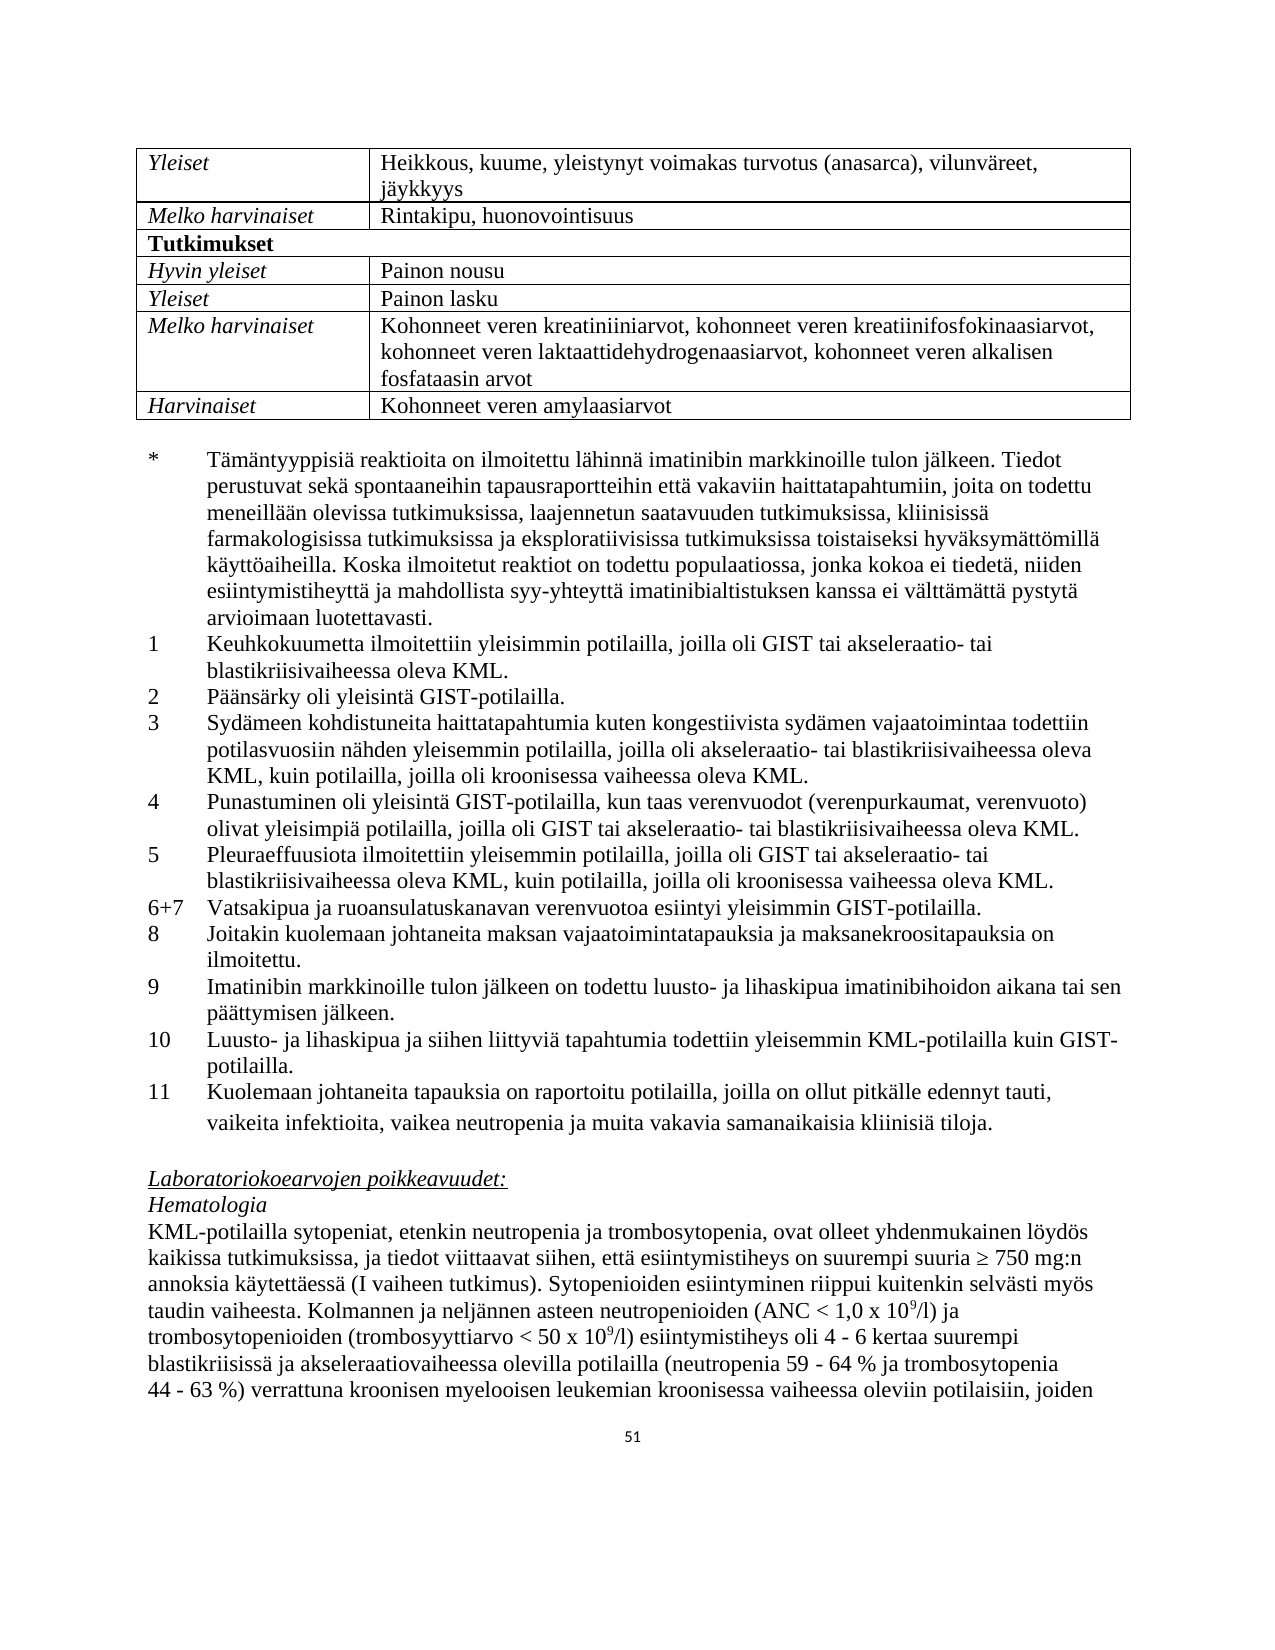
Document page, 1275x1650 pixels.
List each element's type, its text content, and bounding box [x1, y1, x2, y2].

table_cell Harvinaiset [137, 392, 369, 418]
text 6+7 Vatsakipua ja ruoansulatuskanavan verenvuotoa esiintyi yleisimmin GIST-potilailla. [148, 894, 1127, 920]
table_cell Tutkimukset [137, 230, 1130, 256]
text Hematologia [148, 1191, 1127, 1218]
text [148, 1218, 1127, 1402]
table_cell Melko harvinaiset [137, 312, 369, 391]
text 3 Sydämeen kohdistuneita haittatapahtumia kuten kongestiivista sydämen vajaatoimintaa todettiin potilasvuosiin nähden yleisemmin potilailla, joilla oli akseleraatio- tai blastikriisivaiheessa oleva KML, kuin potilailla, joilla oli kroonisessa vaiheessa oleva KML. [148, 709, 1127, 788]
text 4 Punastuminen oli yleisintä GIST-potilailla, kun taas verenvuodot (verenpurkaumat, verenvuoto) olivat yleisimpiä potilailla, joilla oli GIST tai akseleraatio- tai blastikriisivaiheessa oleva KML. [148, 788, 1127, 841]
text 5 Pleuraeffuusiota ilmoitettiin yleisemmin potilailla, joilla oli GIST tai akseleraatio- tai blastikriisivaiheessa oleva KML, kuin potilailla, joilla oli kroonisessa vaiheessa oleva KML. [148, 841, 1127, 894]
table_cell Kohonneet veren amylaasiarvot [370, 392, 1130, 418]
table_cell Yleiset [137, 285, 369, 311]
table_cell Heikkous, kuume, yleistynyt voimakas turvotus (anasarca), vilunväreet, jäykkyys [370, 149, 1130, 201]
text 1 Keuhkokuumetta ilmoitettiin yleisimmin potilailla, joilla oli GIST tai akseleraatio- tai blastikriisivaiheessa oleva KML. [148, 630, 1127, 683]
table_cell Yleiset [137, 149, 369, 201]
table_cell Hyvin yleiset [137, 257, 369, 283]
text 2 Päänsärky oli yleisintä GIST-potilailla. [148, 683, 1127, 709]
table_cell Melko harvinaiset [137, 203, 369, 229]
text 10 Luusto- ja lihaskipua ja siihen liittyviä tapahtumia todettiin yleisemmin KML-potilailla kuin GIST-potilailla. [148, 1026, 1127, 1078]
text 11 Kuolemaan johtaneita tapauksia on raportoitu potilailla, joilla on ollut pitkälle edennyt tauti, vaikeita infektioita, vaikea neutropenia ja muita vakavia samanaikaisia kliinisiä tiloja. [148, 1078, 1127, 1135]
table_cell Kohonneet veren kreatiniiniarvot, kohonneet veren kreatiinifosfokinaasiarvot, kohonneet veren laktaattidehydrogenaasiarvot, kohonneet veren alkalisen fosfataasin arvot [370, 312, 1130, 391]
text 8 Joitakin kuolemaan johtaneita maksan vajaatoimintatapauksia ja maksanekroositapauksia on ilmoitettu. [148, 920, 1127, 973]
table_cell Painon lasku [370, 285, 1130, 311]
table_cell Painon nousu [370, 257, 1130, 283]
text 9 Imatinibin markkinoille tulon jälkeen on todettu luusto- ja lihaskipua imatinibihoidon aikana tai sen päättymisen jälkeen. [148, 973, 1127, 1026]
text Laboratoriokoearvojen poikkeavuudet: [148, 1165, 1127, 1191]
text * Tämäntyyppisiä reaktioita on ilmoitettu lähinnä imatinibin markkinoille tulon jälkeen. Tiedot perustuvat sekä spontaaneihin tapausraportteihin että vakaviin haittatapahtumiin, joita on todettu meneillään olevissa tutkimuksissa, laajennetun saatavuuden tutkimuksissa, kliinisissä farmakologisissa tutkimuksissa ja eksploratiivisissa tutkimuksissa toistaiseksi hyväksymättömillä käyttöaiheilla. Koska ilmoitetut reaktiot on todettu populaatiossa, jonka kokoa ei tiedetä, niiden esiintymistiheyttä ja mahdollista syy-yhteyttä imatinibialtistuksen kanssa ei välttämättä pystytä arvioimaan luotettavasti. [148, 446, 1127, 630]
table_cell Rintakipu, huonovointisuus [370, 203, 1130, 229]
